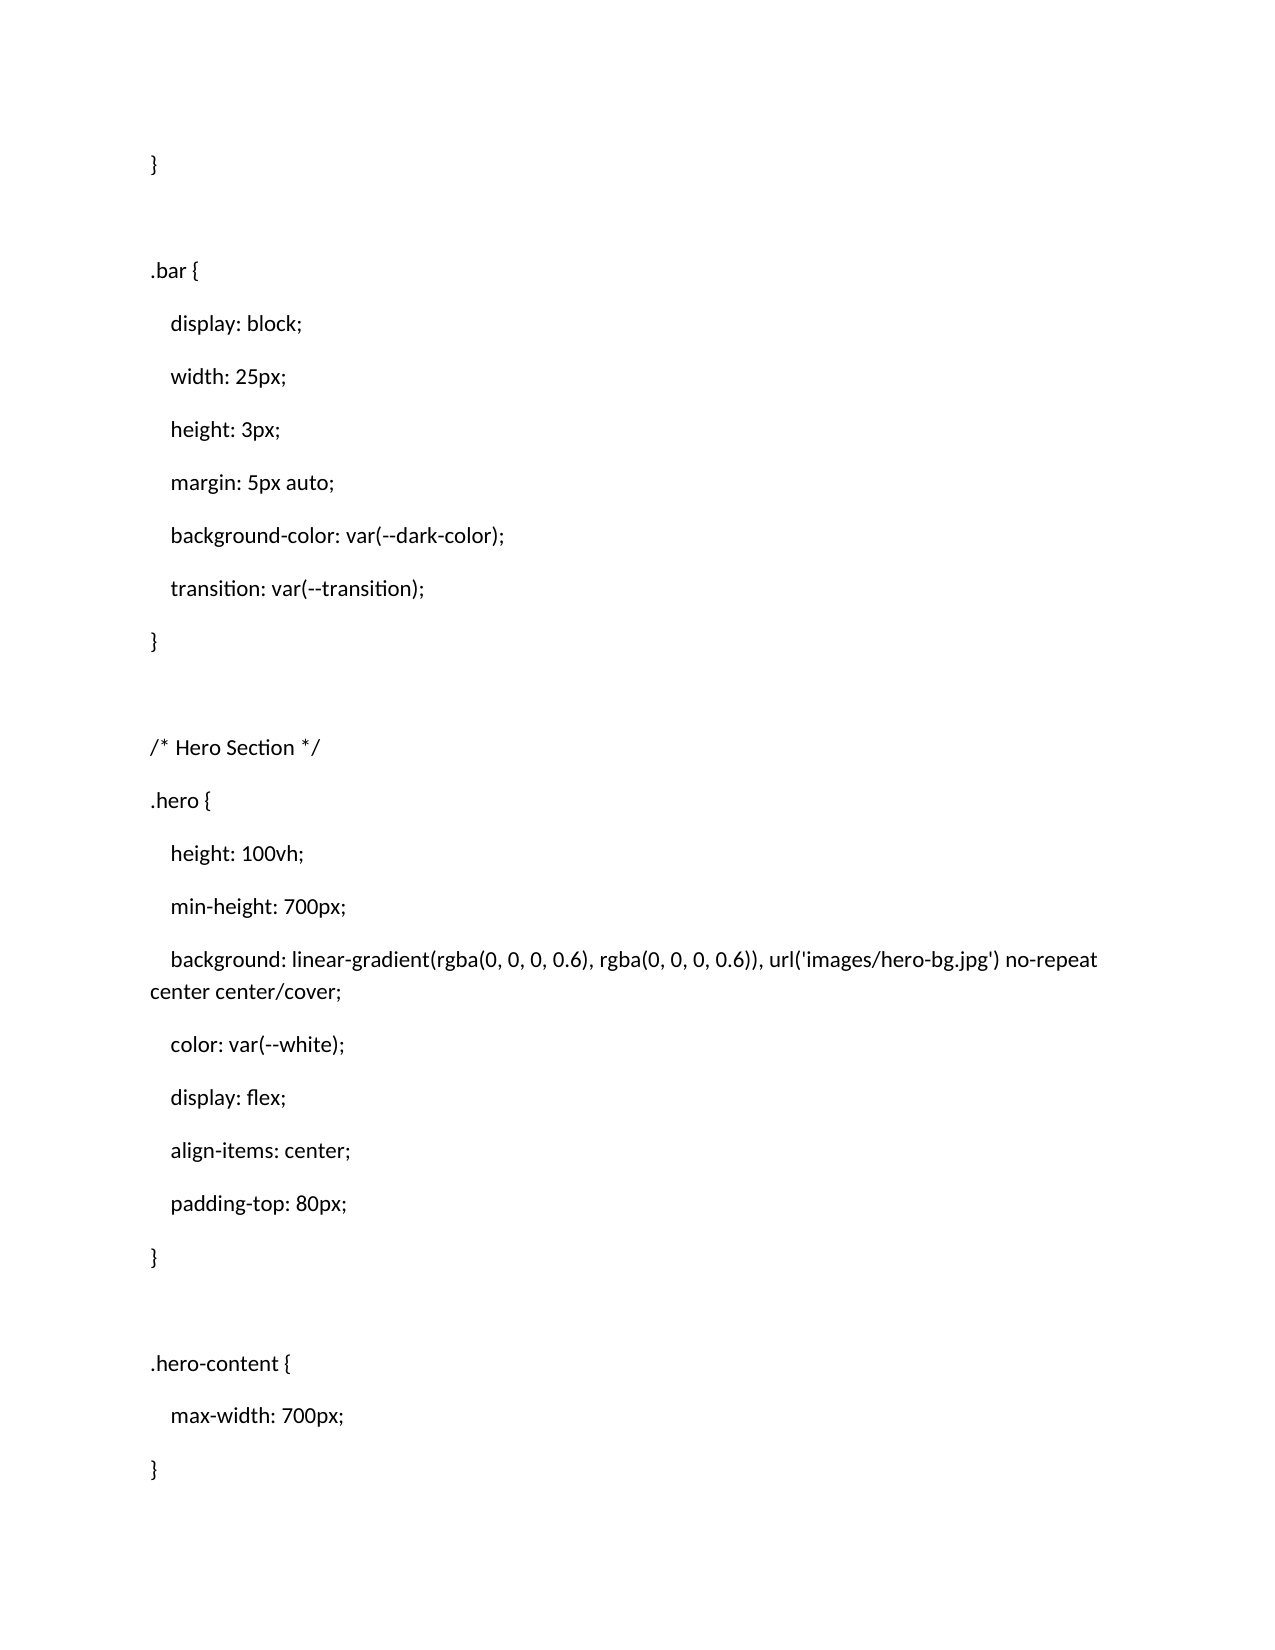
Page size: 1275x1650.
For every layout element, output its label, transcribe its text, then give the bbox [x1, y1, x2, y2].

text .bar { [150, 256, 1125, 284]
text display: block; [150, 309, 1125, 337]
text } [150, 1243, 1125, 1271]
text max-width: 700px; [150, 1402, 1125, 1430]
text align-items: center; [150, 1137, 1125, 1164]
text } [150, 627, 1125, 655]
text color: var(--white); [150, 1031, 1125, 1058]
text height: 3px; [150, 415, 1125, 443]
text background-color: var(--dark-color); [150, 521, 1125, 549]
text .hero-content { [150, 1349, 1125, 1377]
text } [150, 1455, 1125, 1483]
text display: flex; [150, 1083, 1125, 1112]
text padding-top: 80px; [150, 1189, 1125, 1218]
text height: 100vh; [150, 839, 1125, 867]
text /* Hero Section */ [150, 733, 1125, 761]
text transition: var(--transition); [150, 574, 1125, 602]
text margin: 5px auto; [150, 468, 1125, 496]
text width: 25px; [150, 362, 1125, 390]
text .hero { [150, 786, 1125, 814]
text min-height: 700px; [150, 892, 1125, 920]
text background: linear-gradient(rgba(0, 0, 0, 0.6), rgba(0, 0, 0, 0.6)), url('images/hero-bg.jpg') no-repeat center center/cover; [150, 945, 1125, 1006]
text } [150, 150, 1125, 178]
